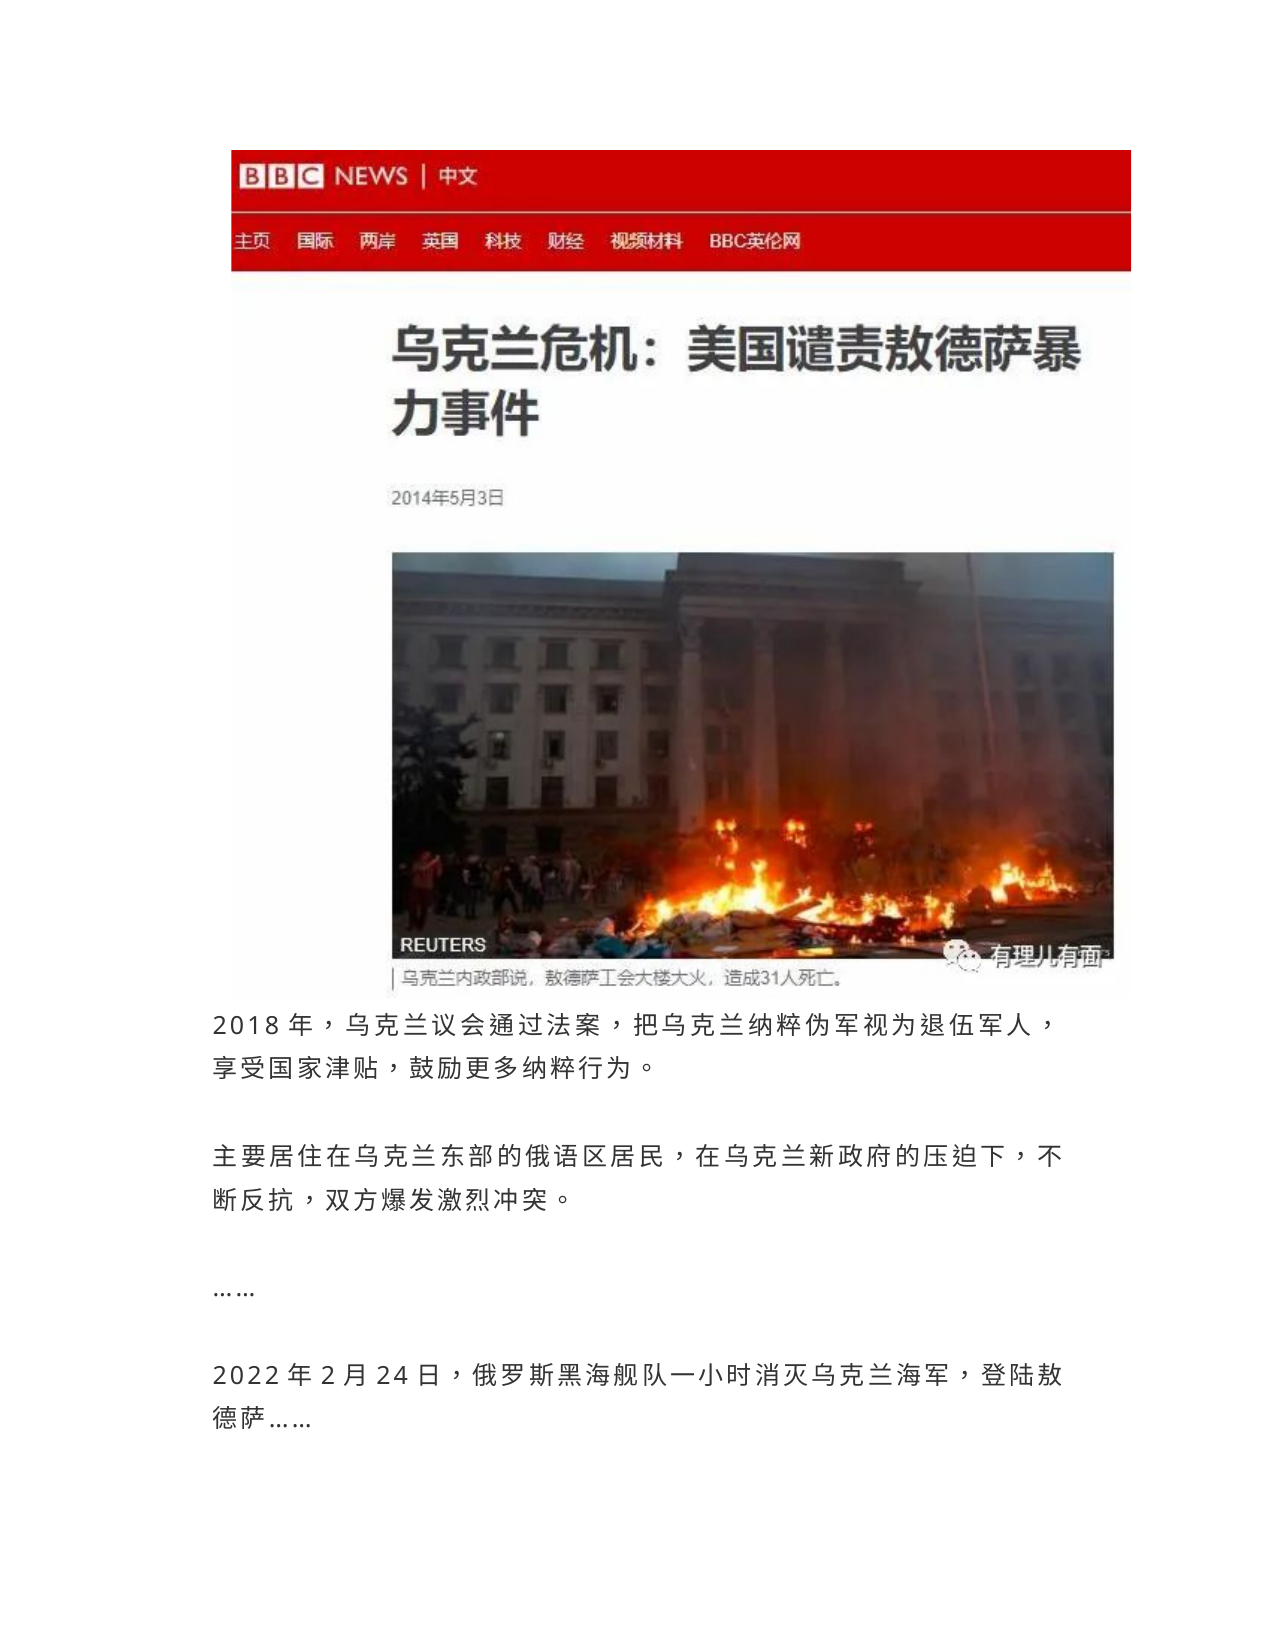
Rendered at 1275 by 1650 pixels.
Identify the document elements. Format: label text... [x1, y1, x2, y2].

text 2022年2月24日，俄罗斯黑海舰队一小时消灭乌克兰海军，登陆敖德萨…… [212, 1348, 1062, 1435]
text …… [212, 1260, 1062, 1304]
picture [231, 150, 1132, 998]
text 2018年，乌克兰议会通过法案，把乌克兰纳粹伪军视为退伍军人，享受国家津贴，鼓励更多纳粹行为。 [212, 998, 1062, 1085]
text 主要居住在乌克兰东部的俄语区居民，在乌克兰新政府的压迫下，不断反抗，双方爆发激烈冲突。 [212, 1129, 1062, 1216]
